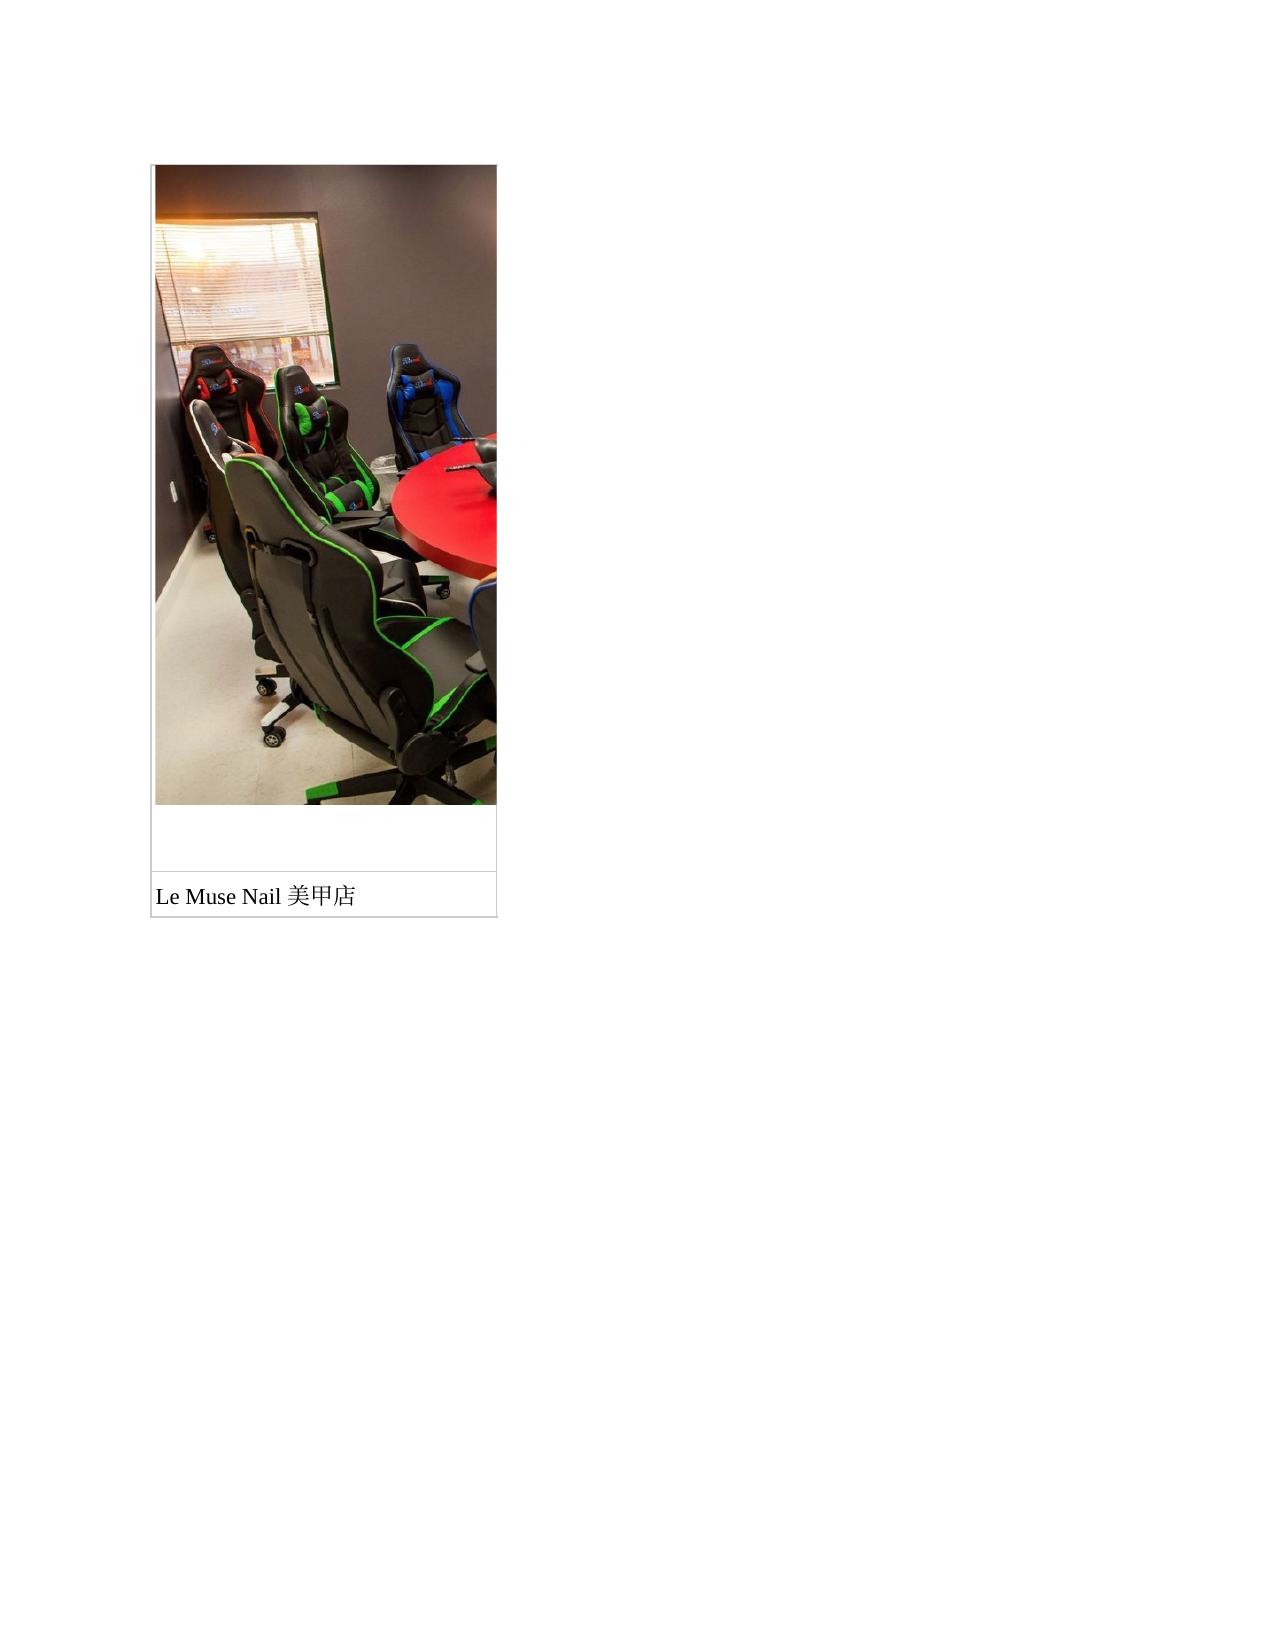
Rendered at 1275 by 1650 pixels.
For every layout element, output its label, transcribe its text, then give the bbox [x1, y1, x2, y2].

table_cell 528 club 狼人杀桌游吧 [152, 166, 496, 871]
picture [155, 165, 497, 805]
table_cell Le Muse Nail 美甲店 [152, 872, 496, 916]
